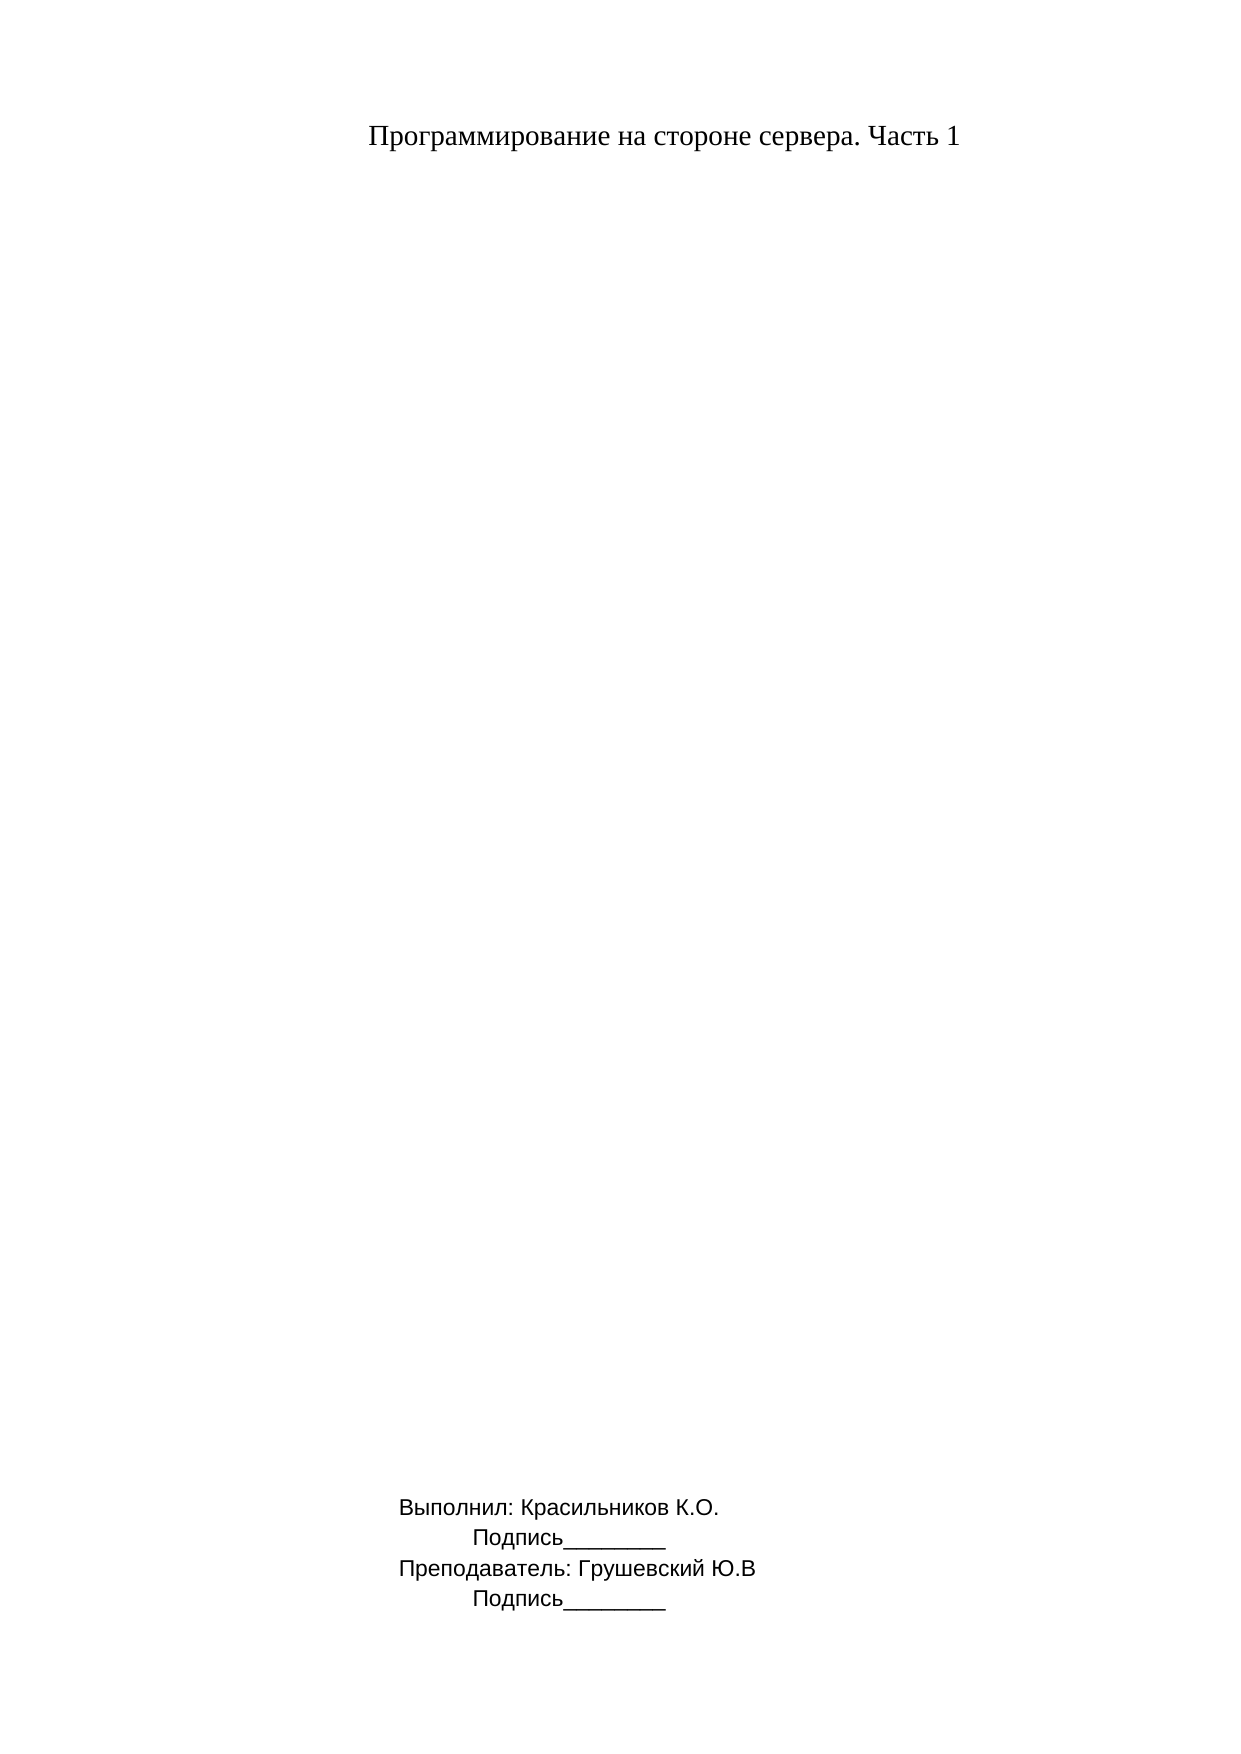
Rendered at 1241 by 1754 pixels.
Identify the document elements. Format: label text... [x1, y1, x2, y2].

text Подпись________ [398, 1585, 1152, 1611]
text Выполнил: Красильников К.О. [325, 1494, 1152, 1521]
text Преподаватель: Грушевский Ю.В [325, 1554, 1152, 1581]
text Подпись________ [398, 1524, 1152, 1551]
text Программирование на стороне сервера. Часть 1 [177, 118, 1152, 152]
